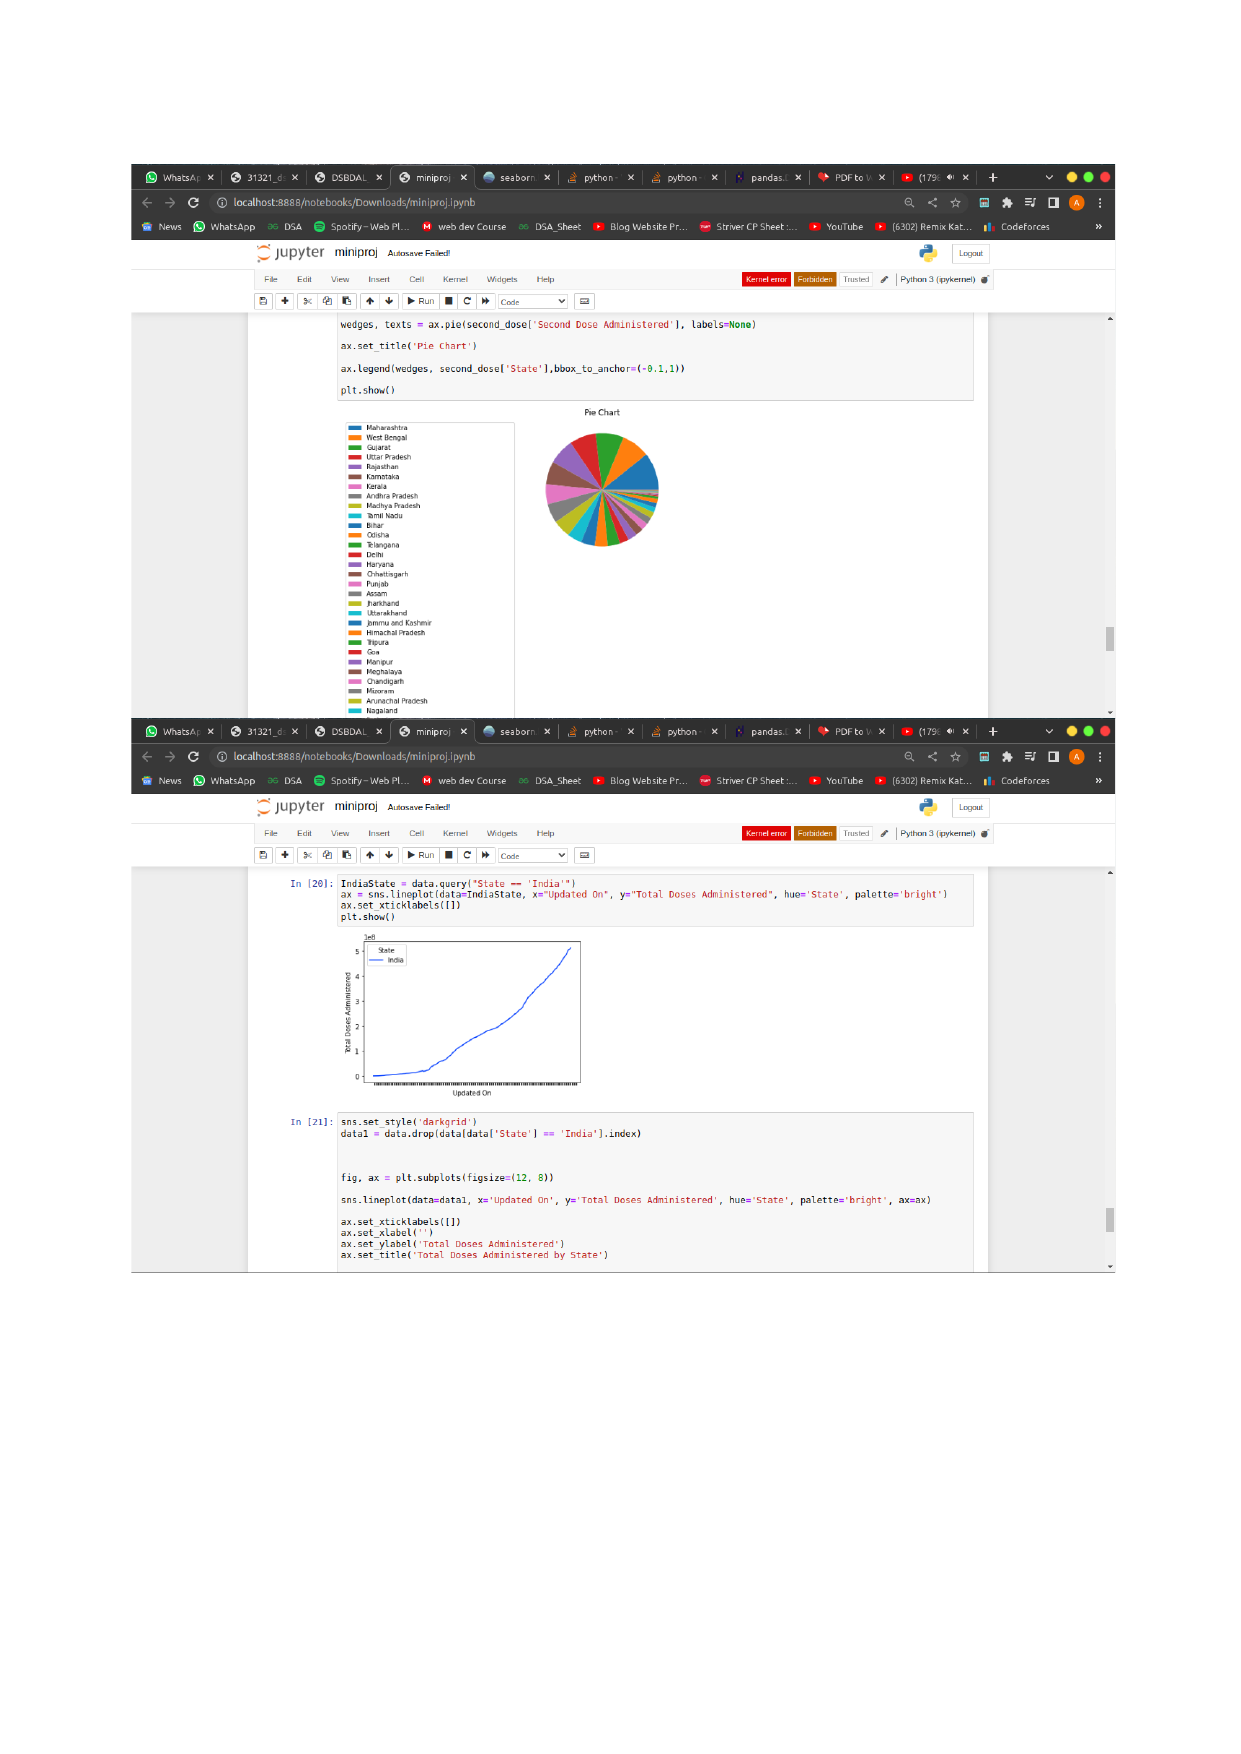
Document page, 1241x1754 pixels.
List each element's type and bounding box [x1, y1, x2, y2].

picture [131, 164, 1116, 1273]
